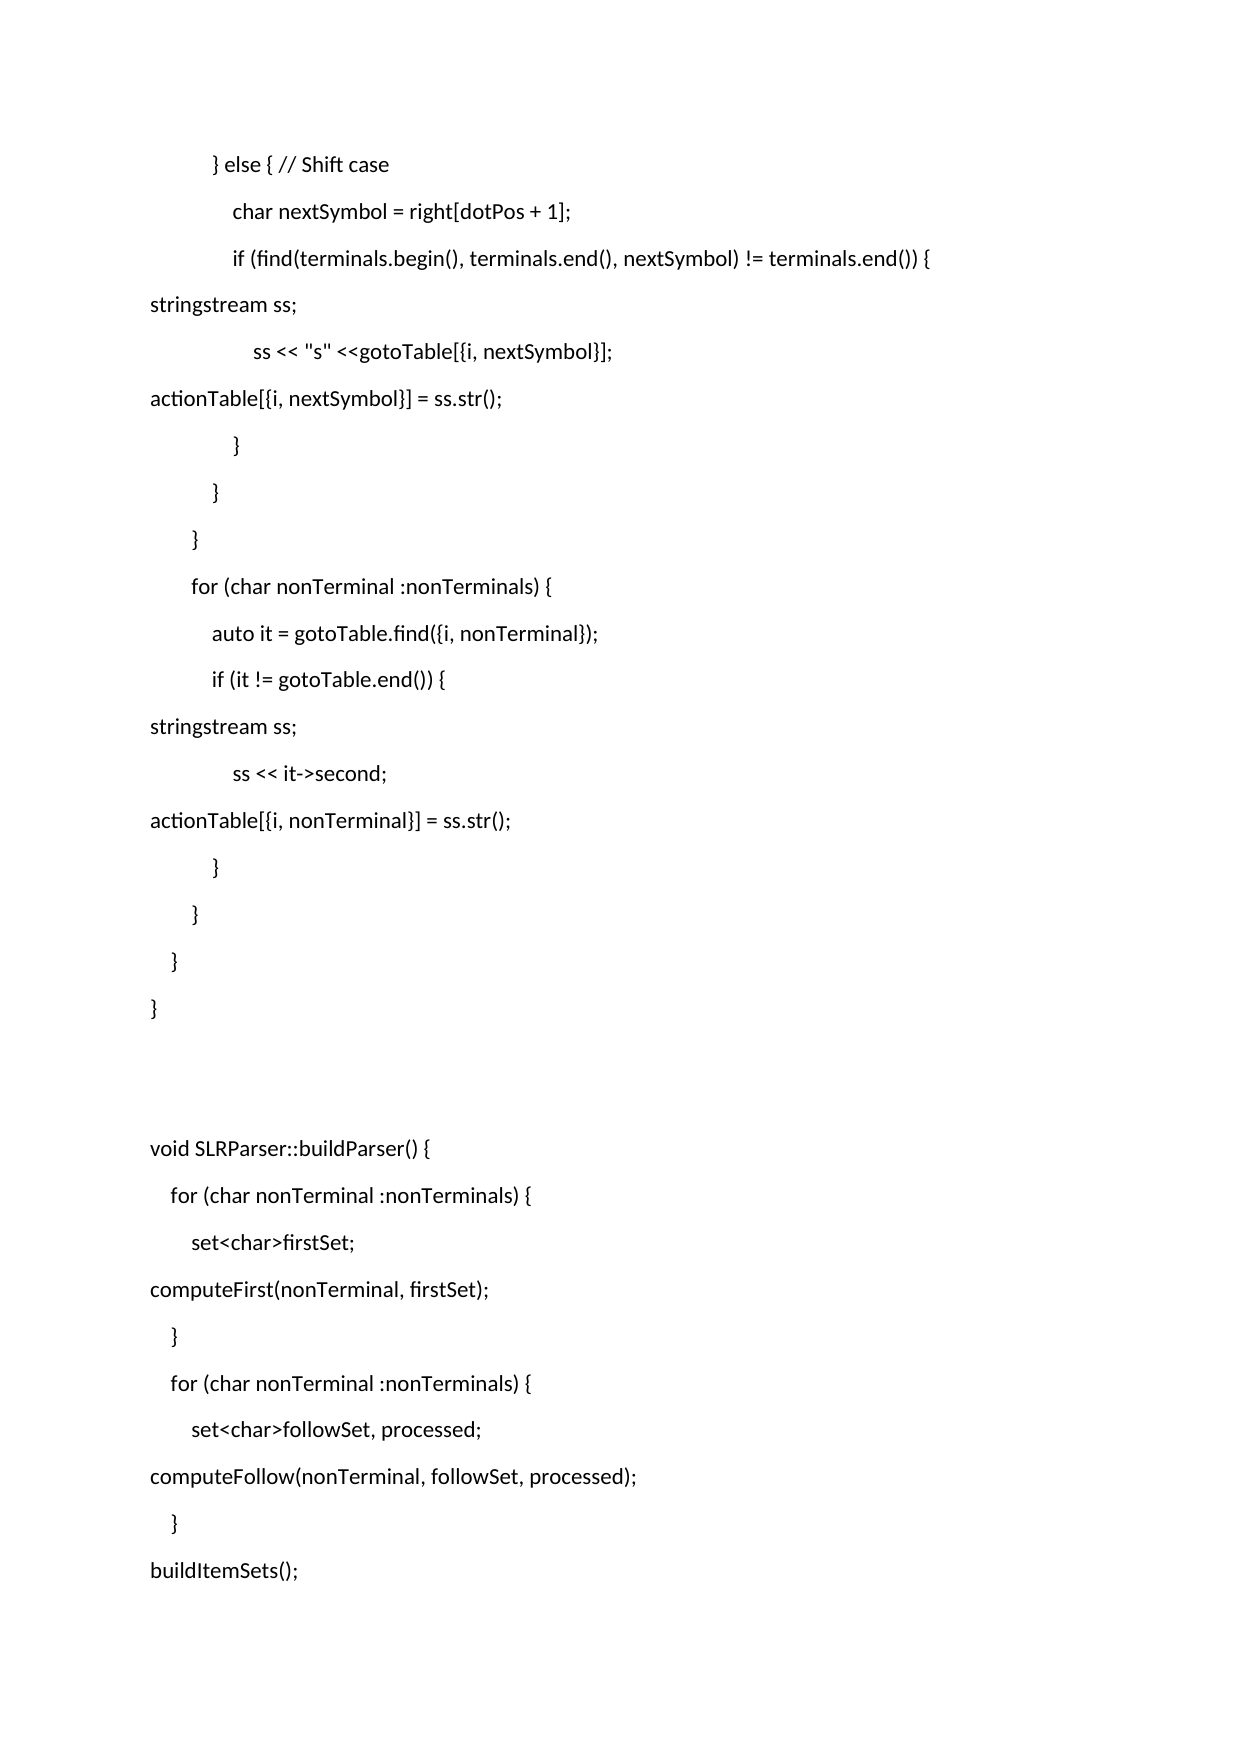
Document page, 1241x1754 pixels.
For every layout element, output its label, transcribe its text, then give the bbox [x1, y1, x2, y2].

text stringstream ss; [150, 712, 1090, 741]
text ss << it->second; [150, 759, 1090, 787]
text buildItemSets(); [150, 1556, 1090, 1584]
text auto it = gotoTable.find({i, nonTerminal}); [150, 619, 1090, 647]
text set<char>firstSet; [150, 1228, 1090, 1256]
text set<char>followSet, processed; [150, 1416, 1090, 1444]
text actionTable[{i, nextSymbol}] = ss.str(); [150, 384, 1090, 412]
text for (char nonTerminal :nonTerminals) { [150, 1369, 1090, 1397]
text } [150, 478, 1090, 506]
text stringstream ss; [150, 291, 1090, 319]
text } else { // Shift case [150, 150, 1090, 178]
text } [150, 947, 1090, 975]
text char nextSymbol = right[dotPos + 1]; [150, 197, 1090, 225]
text } [150, 900, 1090, 928]
text void SLRParser::buildParser() { [150, 1134, 1090, 1162]
text } [150, 1509, 1090, 1537]
text computeFollow(nonTerminal, followSet, processed); [150, 1462, 1090, 1491]
text } [150, 1322, 1090, 1350]
text } [150, 994, 1090, 1022]
text if (it != gotoTable.end()) { [150, 666, 1090, 694]
text } [150, 525, 1090, 553]
text if (find(terminals.begin(), terminals.end(), nextSymbol) != terminals.end()) { [150, 244, 1090, 272]
text } [150, 431, 1090, 459]
text computeFirst(nonTerminal, firstSet); [150, 1275, 1090, 1303]
text actionTable[{i, nonTerminal}] = ss.str(); [150, 806, 1090, 834]
text } [150, 853, 1090, 881]
text ss << "s" <<gotoTable[{i, nextSymbol}]; [150, 337, 1090, 366]
text for (char nonTerminal :nonTerminals) { [150, 572, 1090, 600]
text for (char nonTerminal :nonTerminals) { [150, 1181, 1090, 1209]
